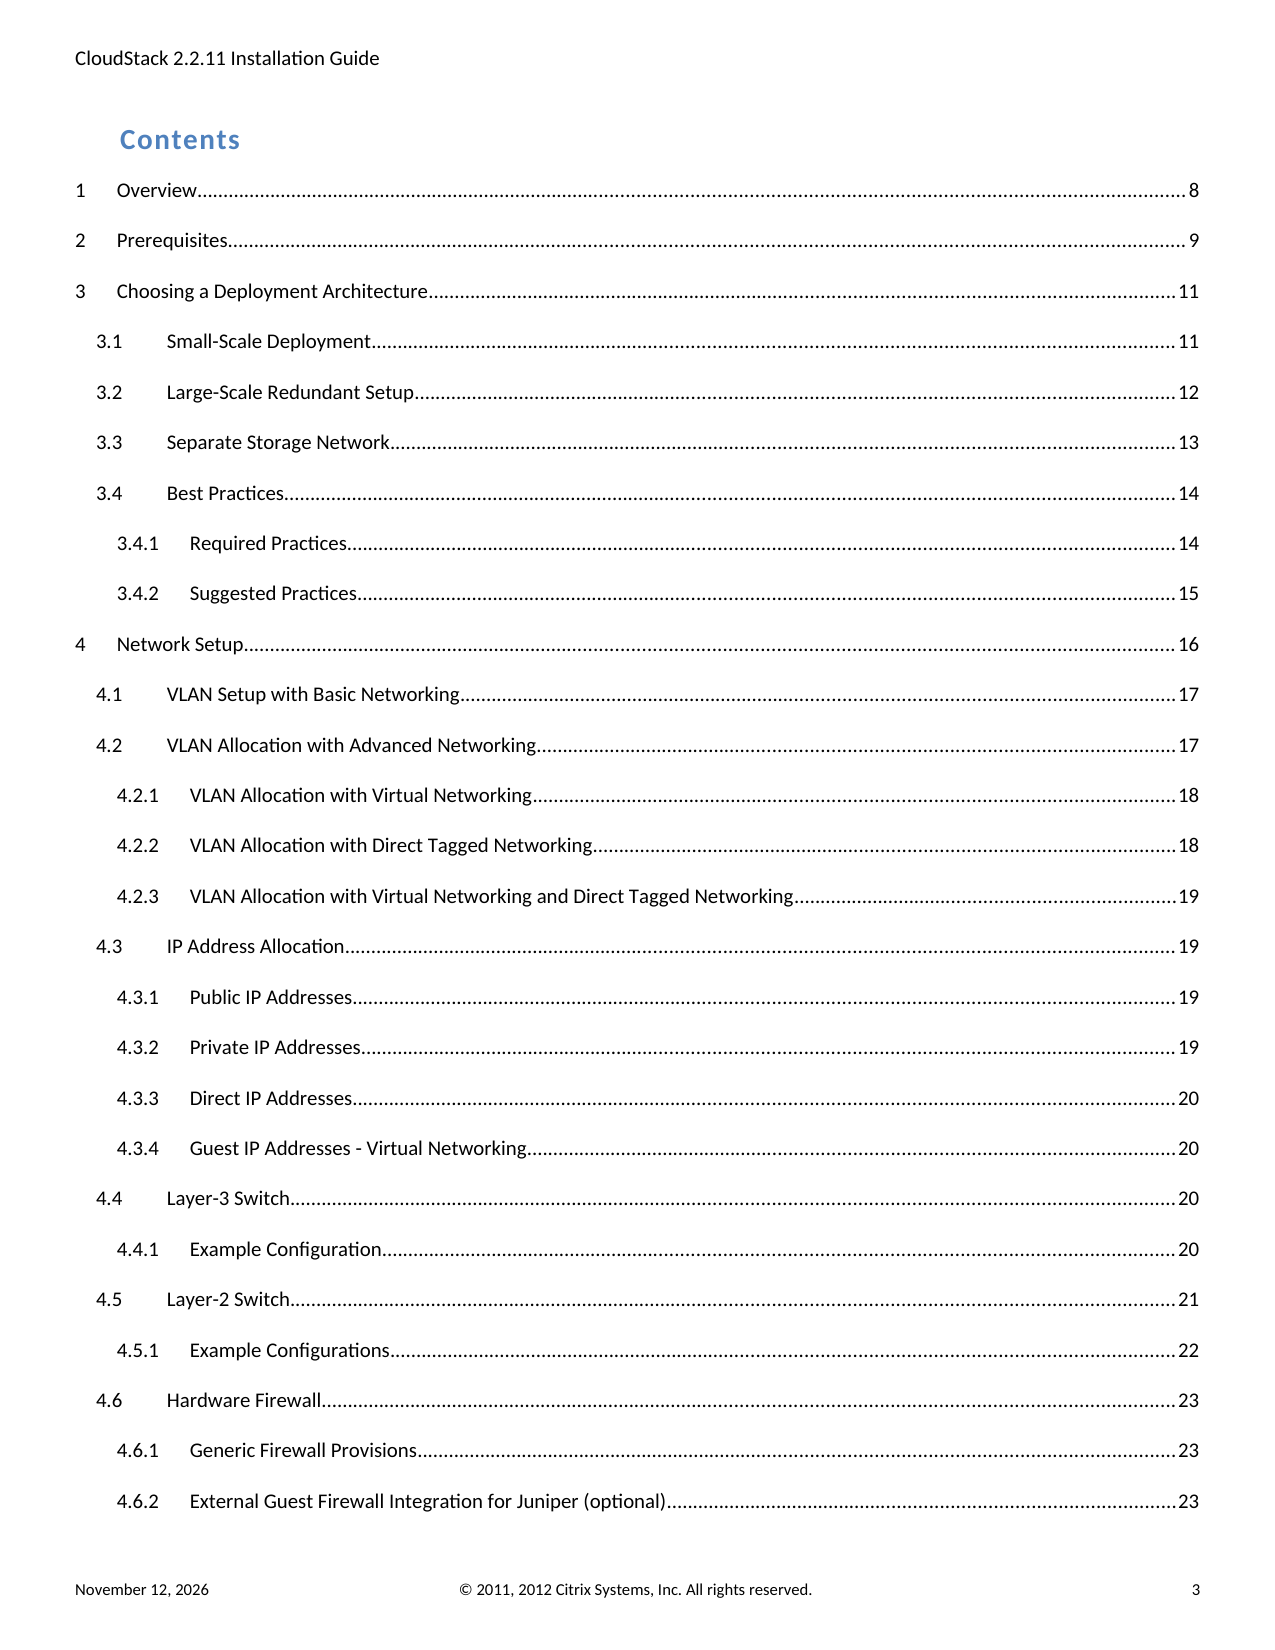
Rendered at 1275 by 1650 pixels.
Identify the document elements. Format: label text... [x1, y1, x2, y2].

text 4.2 VLAN Allocation with Advanced Networking 17 [96, 732, 1200, 757]
text 2 Prerequisites 9 [75, 228, 1200, 253]
text 3.4.2 Suggested Practices 15 [117, 581, 1200, 606]
text 4.2.3 VLAN Allocation with Virtual Networking and Direct Tagged Networking 19 [117, 883, 1200, 908]
text 4.6.2 External Guest Firewall Integration for Juniper (optional) 23 [117, 1488, 1200, 1513]
text 4.6 Hardware Firewall 23 [96, 1387, 1200, 1413]
text 4.4 Layer-3 Switch 20 [96, 1186, 1200, 1211]
text 3.3 Separate Storage Network 13 [96, 429, 1200, 455]
text 4.2.1 VLAN Allocation with Virtual Networking 18 [117, 782, 1200, 808]
text 3 Choosing a Deployment Architecture 11 [75, 278, 1200, 303]
text 4.3 IP Address Allocation 19 [96, 933, 1200, 959]
text 3.4 Best Practices 14 [96, 480, 1200, 505]
text 4.5.1 Example Configurations 22 [117, 1337, 1200, 1362]
text 4.5 Layer-2 Switch 21 [96, 1286, 1200, 1312]
subtitle Contents [120, 121, 1200, 156]
text 4.2.2 VLAN Allocation with Direct Tagged Networking 18 [117, 833, 1200, 858]
text 4.6.1 Generic Firewall Provisions 23 [117, 1438, 1200, 1463]
text 4.3.2 Private IP Addresses 19 [117, 1034, 1200, 1060]
text 4.3.3 Direct IP Addresses 20 [117, 1085, 1200, 1110]
text 4.1 VLAN Setup with Basic Networking 17 [96, 681, 1200, 707]
text 4.3.4 Guest IP Addresses - Virtual Networking 20 [117, 1135, 1200, 1161]
text 4.3.1 Public IP Addresses 19 [117, 984, 1200, 1009]
text 3.4.1 Required Practices 14 [117, 530, 1200, 556]
text 4.4.1 Example Configuration 20 [117, 1236, 1200, 1261]
text 3.1 Small-Scale Deployment 11 [96, 328, 1200, 354]
text 4 Network Setup 16 [75, 631, 1200, 656]
text 3.2 Large-Scale Redundant Setup 12 [96, 379, 1200, 404]
text 1 Overview 8 [75, 177, 1200, 203]
